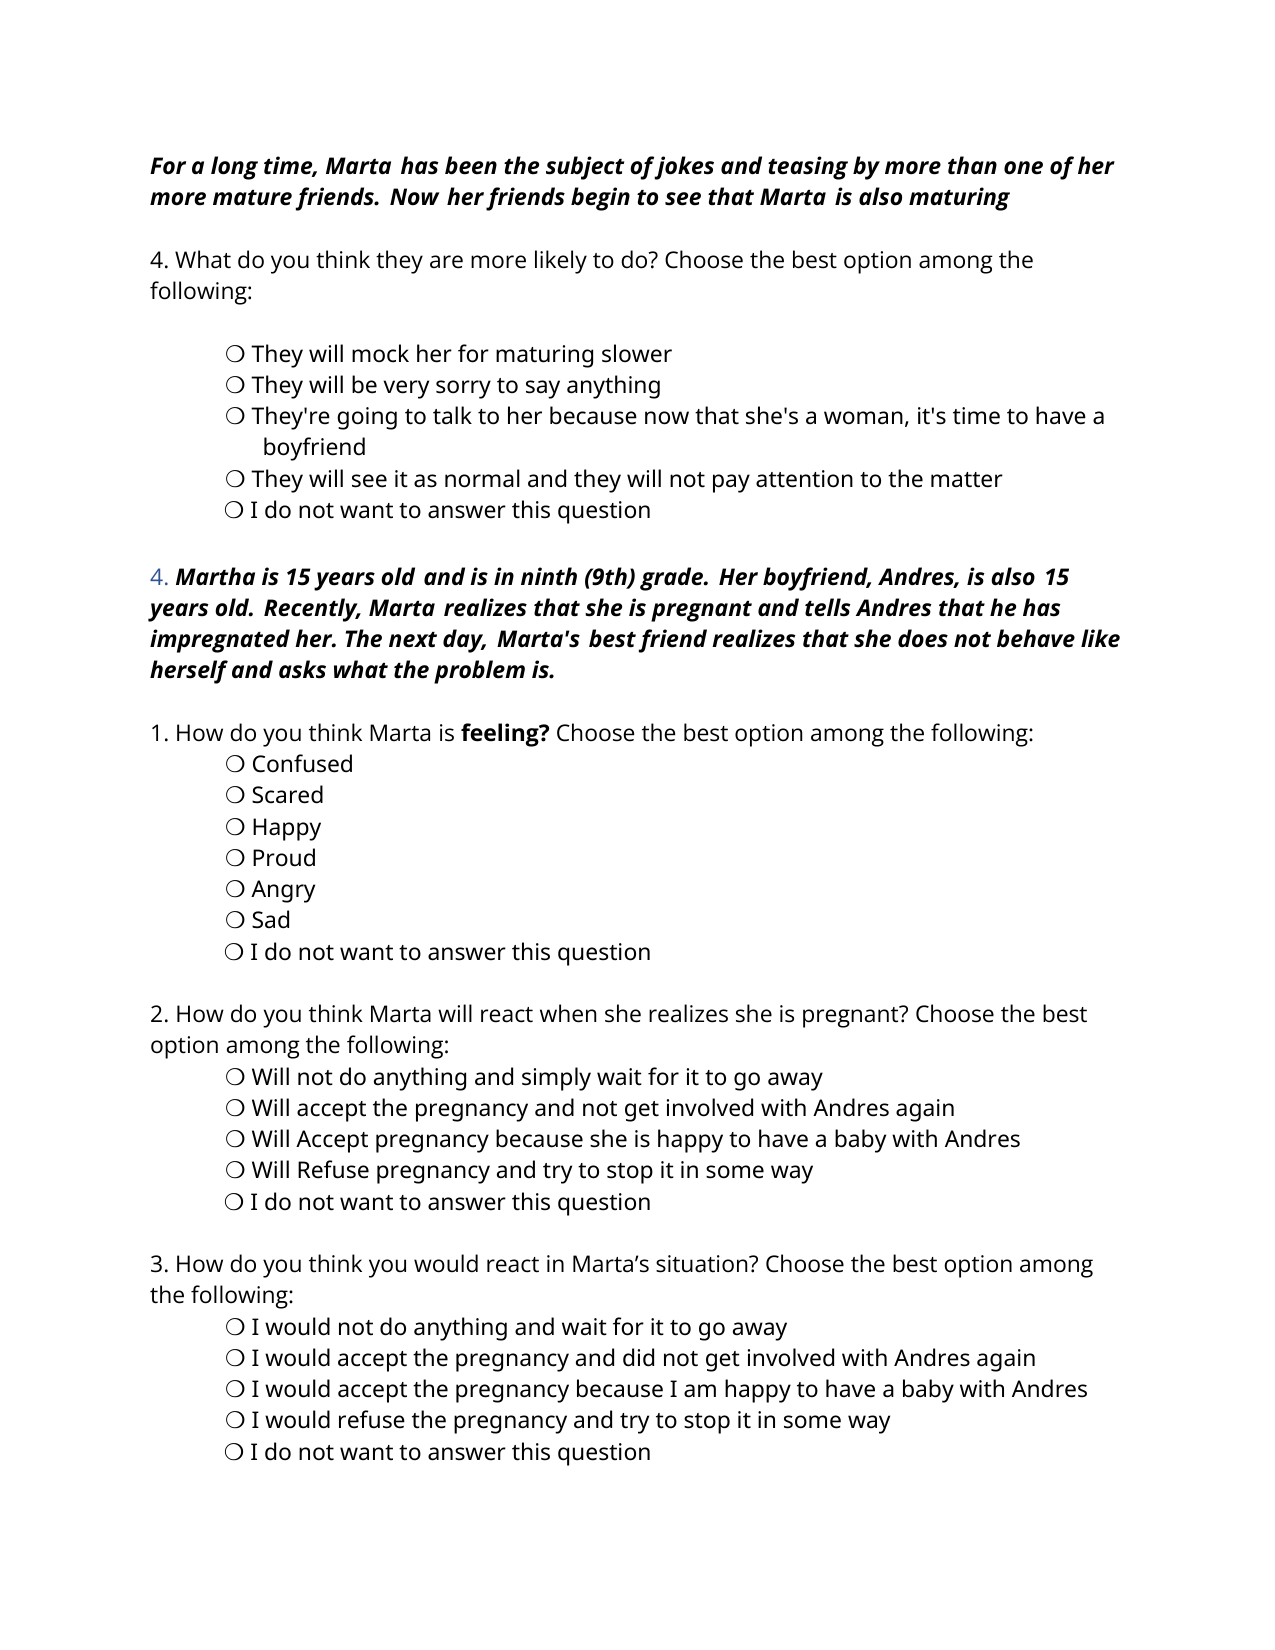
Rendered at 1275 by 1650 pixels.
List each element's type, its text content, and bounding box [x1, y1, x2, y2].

text ❍ I do not want to answer this question [224, 1435, 1125, 1467]
text ❍ I would not do anything and wait for it to go away [225, 1310, 1125, 1342]
text ❍ They will see it as normal and they will not pay attention to the matter [225, 462, 1125, 494]
text 4. What do you think they are more likely to do? Choose the best option among the following: [150, 244, 1125, 306]
text ❍ I do not want to answer this question [224, 494, 1125, 525]
text ❍ They will be very sorry to say anything [225, 369, 1125, 400]
text ❍ Happy [225, 810, 1125, 842]
text 3. How do you think you would react in Marta’s situation? Choose the best option among the following: [150, 1248, 1125, 1310]
text ❍ I do not want to answer this question [224, 1185, 1125, 1217]
text ❍ Sad [225, 904, 1125, 935]
text 2. How do you think Marta will react when she realizes she is pregnant? Choose the best option among the following: [150, 998, 1125, 1060]
text ❍ Will not do anything and simply wait for it to go away [225, 1060, 1125, 1092]
text 4. Martha is 15 years old and is in ninth (9th) grade. Her boyfriend, Andres, is also 15 years old. Recently, Marta realizes that she is pregnant and tells Andres that he has impregnated her. The next day, Marta's best friend realizes that she does not behave like herself and asks what the problem is. [150, 560, 1125, 685]
text 1. How do you think Marta is feeling? Choose the best option among the following: [150, 717, 1125, 748]
text ❍ I would accept the pregnancy and did not get involved with Andres again [225, 1342, 1125, 1373]
text ❍ Will Refuse pregnancy and try to stop it in some way [225, 1154, 1125, 1185]
text ❍ I do not want to answer this question [224, 935, 1125, 967]
text ❍ Proud [225, 842, 1125, 873]
text ❍ Confused [225, 748, 1125, 779]
text ❍ Will accept the pregnancy and not get involved with Andres again [225, 1092, 1125, 1123]
text ❍ They will mock her for maturing slower [225, 337, 1125, 369]
text ❍ I would accept the pregnancy because I am happy to have a baby with Andres [225, 1373, 1125, 1404]
text ❍ Scared [225, 779, 1125, 810]
text For a long time, Marta has been the subject of jokes and teasing by more than one of her more mature friends. Now her friends begin to see that Marta is also maturing [150, 150, 1125, 212]
text ❍ They're going to talk to her because now that she's a woman, it's time to have a boyfriend [225, 400, 1125, 462]
text ❍ Will Accept pregnancy because she is happy to have a baby with Andres [225, 1123, 1125, 1154]
text ❍ Angry [225, 873, 1125, 904]
text ❍ I would refuse the pregnancy and try to stop it in some way [225, 1404, 1125, 1435]
